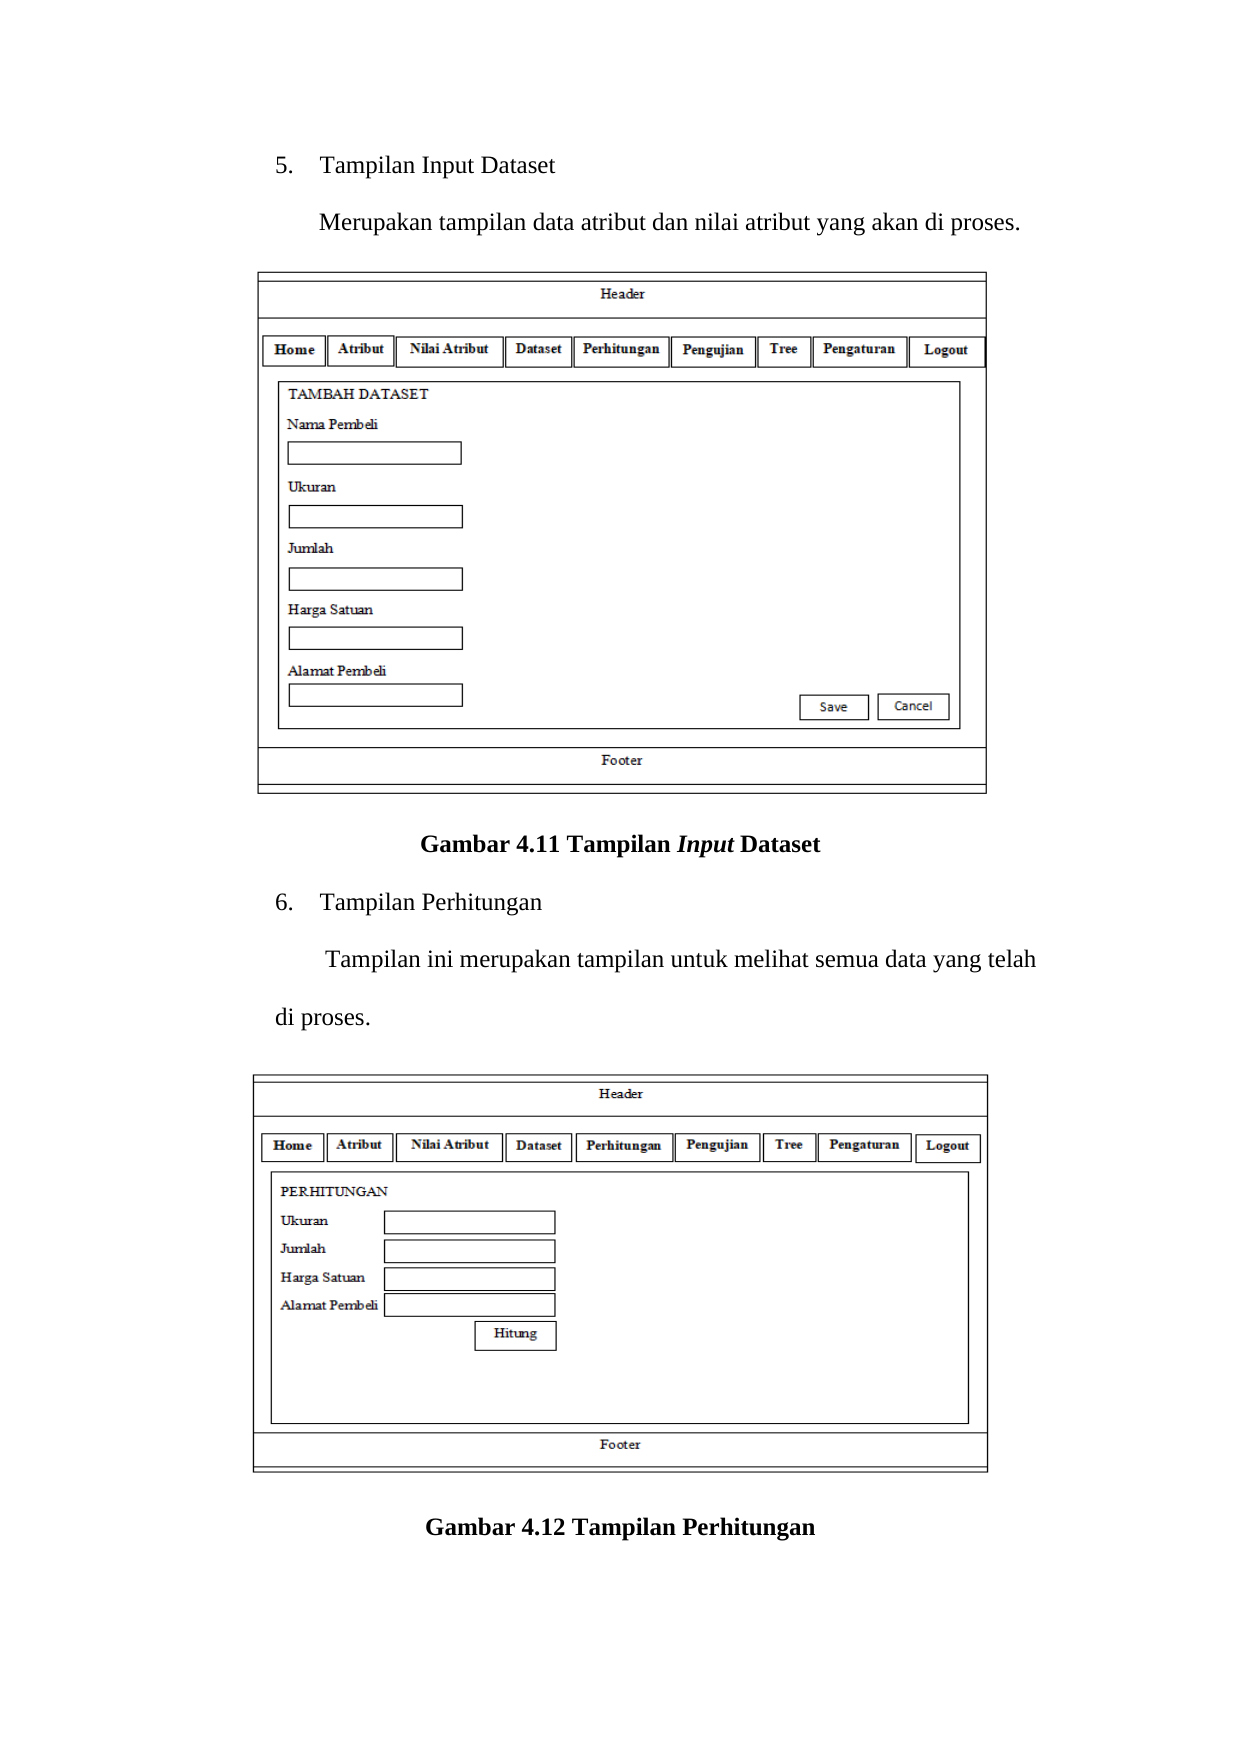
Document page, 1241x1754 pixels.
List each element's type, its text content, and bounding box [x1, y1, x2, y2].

list Gambar 4.11 Tampilan Input Dataset [187, 829, 1053, 858]
picture [248, 265, 993, 804]
list Gambar 4.12 Tampilan Perhitungan [187, 1512, 1053, 1540]
list Tampilan Perhitungan [275, 887, 1053, 916]
list Tampilan ini merupakan tampilan untuk melihat semua data yang telah di proses. [275, 944, 1053, 1031]
picture [247, 1059, 993, 1487]
list Merupakan tampilan data atribut dan nilai atribut yang akan di proses. [275, 207, 1053, 236]
list Tampilan Input Dataset [275, 150, 1053, 179]
